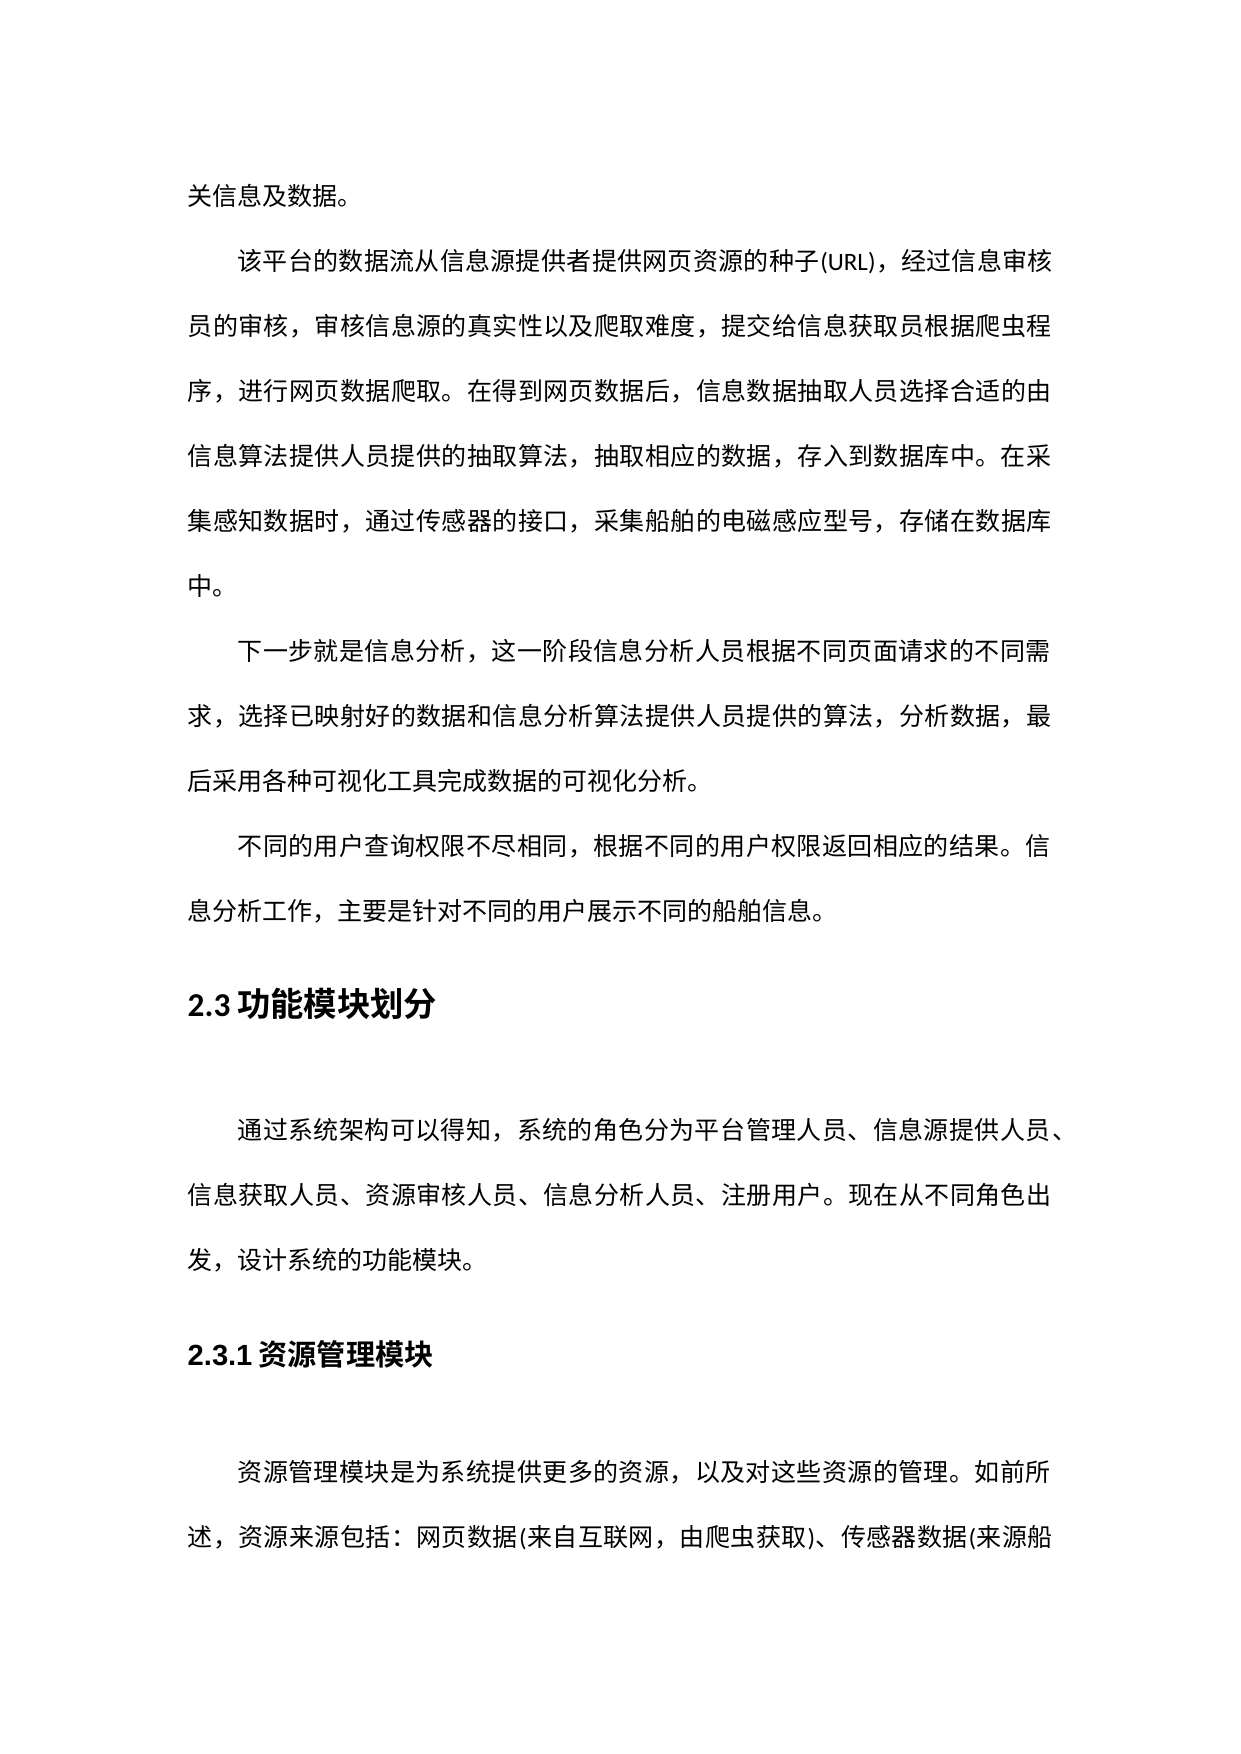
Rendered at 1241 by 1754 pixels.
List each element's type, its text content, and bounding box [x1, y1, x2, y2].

text 该平台的数据流从信息源提供者提供网页资源的种子(URL)，经过信息审核员的审核，审核信息源的真实性以及爬取难度，提交给信息获取员根据爬虫程序，进行网页数据爬取。在得到网页数据后，信息数据抽取人员选择合适的由信息算法提供人员提供的抽取算法，抽取相应的数据，存入到数据库中。在采集感知数据时，通过传感器的接口，采集船舶的电磁感应型号，存储在数据库中。 [187, 227, 1053, 617]
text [187, 1438, 1053, 1568]
text 不同的用户查询权限不尽相同，根据不同的用户权限返回相应的结果。信息分析工作，主要是针对不同的用户展示不同的船舶信息。 [187, 812, 1053, 942]
subtitle 2.3.1资源管理模块 [187, 1320, 1053, 1385]
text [187, 162, 1053, 227]
text 下一步就是信息分析，这一阶段信息分析人员根据不同页面请求的不同需求，选择已映射好的数据和信息分析算法提供人员提供的算法，分析数据，最后采用各种可视化工具完成数据的可视化分析。 [187, 617, 1053, 812]
text 通过系统架构可以得知，系统的角色分为平台管理人员、信息源提供人员、信息获取人员、资源审核人员、信息分析人员、注册用户。现在从不同角色出发，设计系统的功能模块。 [187, 1096, 1053, 1291]
subtitle 2.3功能模块划分 [187, 969, 1053, 1034]
